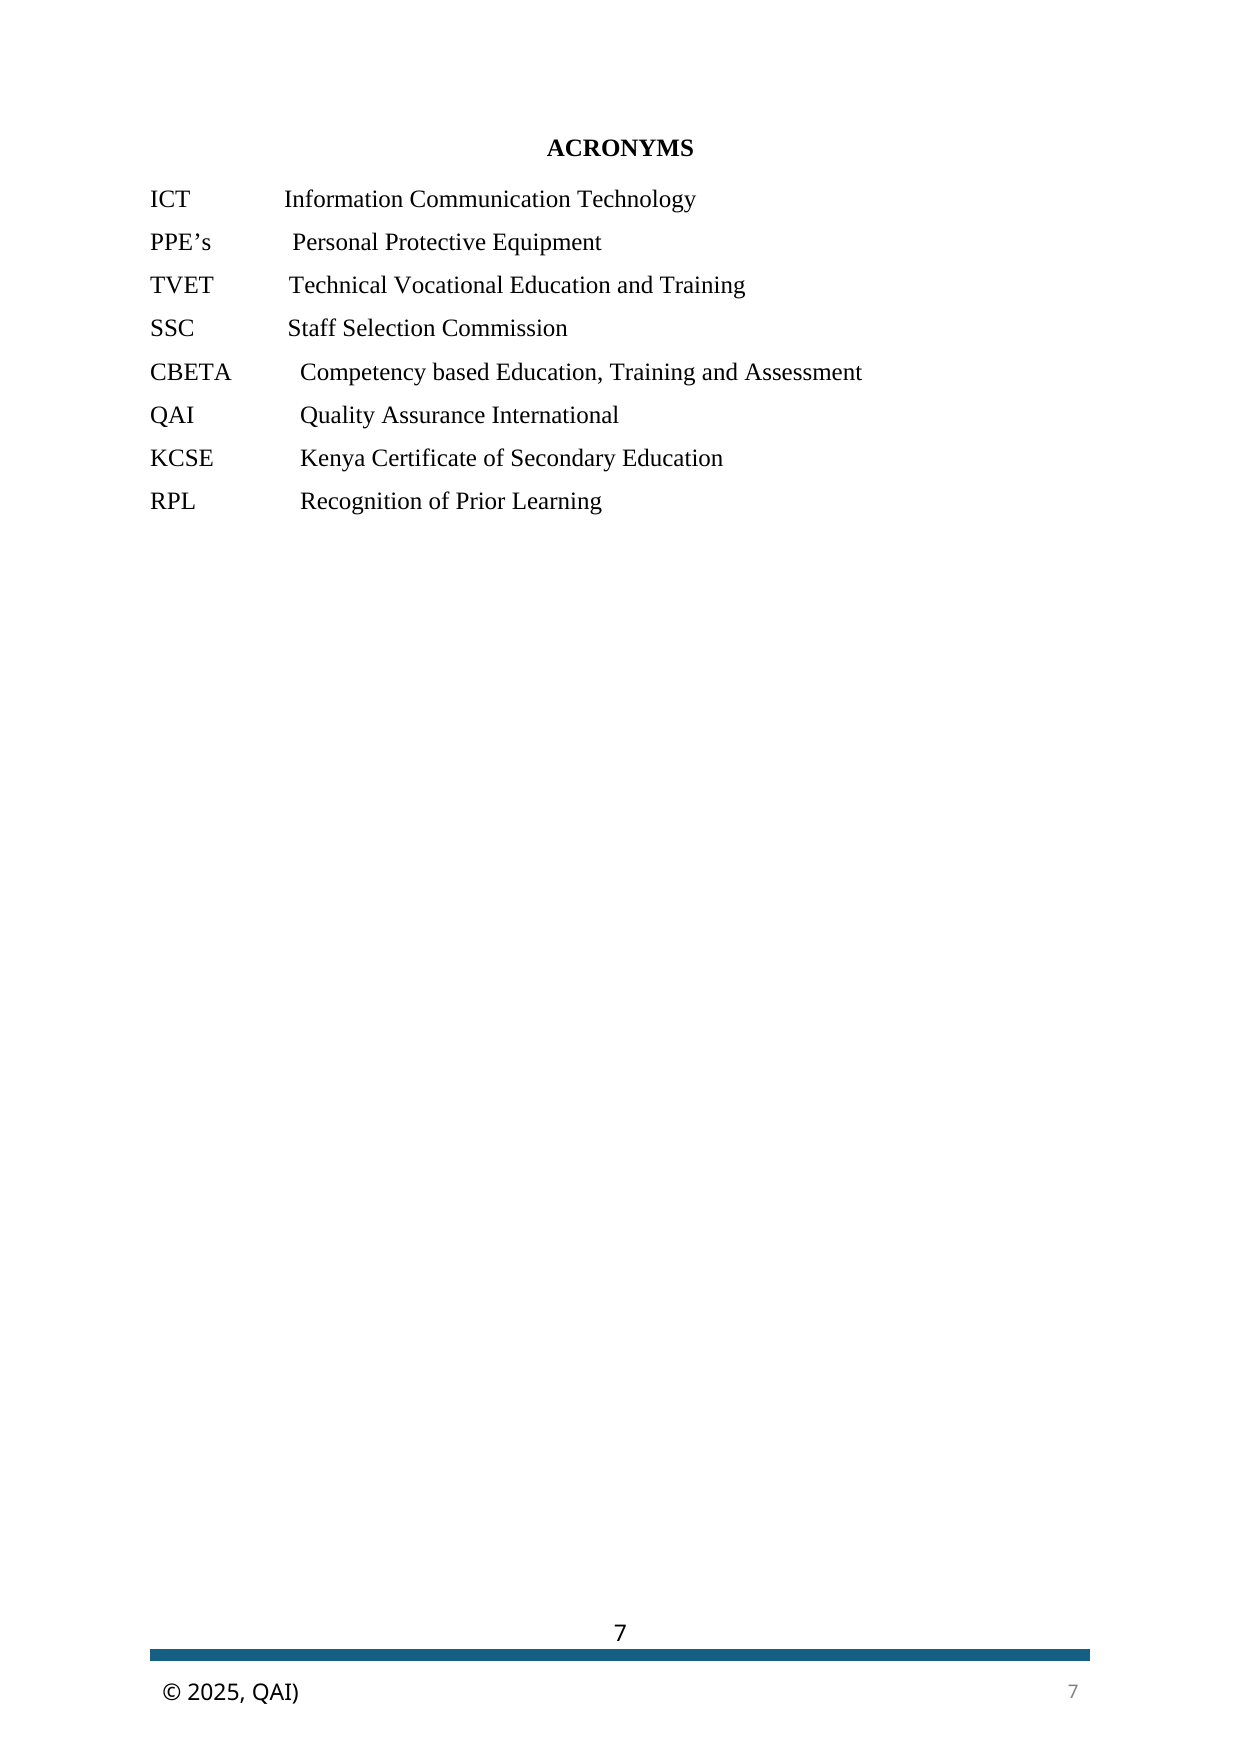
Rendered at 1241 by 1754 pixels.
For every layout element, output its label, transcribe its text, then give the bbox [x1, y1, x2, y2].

text TVET Technical Vocational Education and Training [150, 270, 1090, 299]
text RPL Recognition of Prior Learning [150, 486, 1090, 515]
text CBETA Competency based Education, Training and Assessment [150, 357, 1090, 385]
text PPE’s Personal Protective Equipment [150, 227, 1090, 256]
text KCSE Kenya Certificate of Secondary Education [150, 443, 1090, 472]
text ICT Information Communication Technology [150, 184, 1090, 213]
text QAI Quality Assurance International [150, 400, 1090, 428]
text ACRONYMS [150, 133, 1090, 161]
text SSC Staff Selection Commission [150, 313, 1090, 342]
